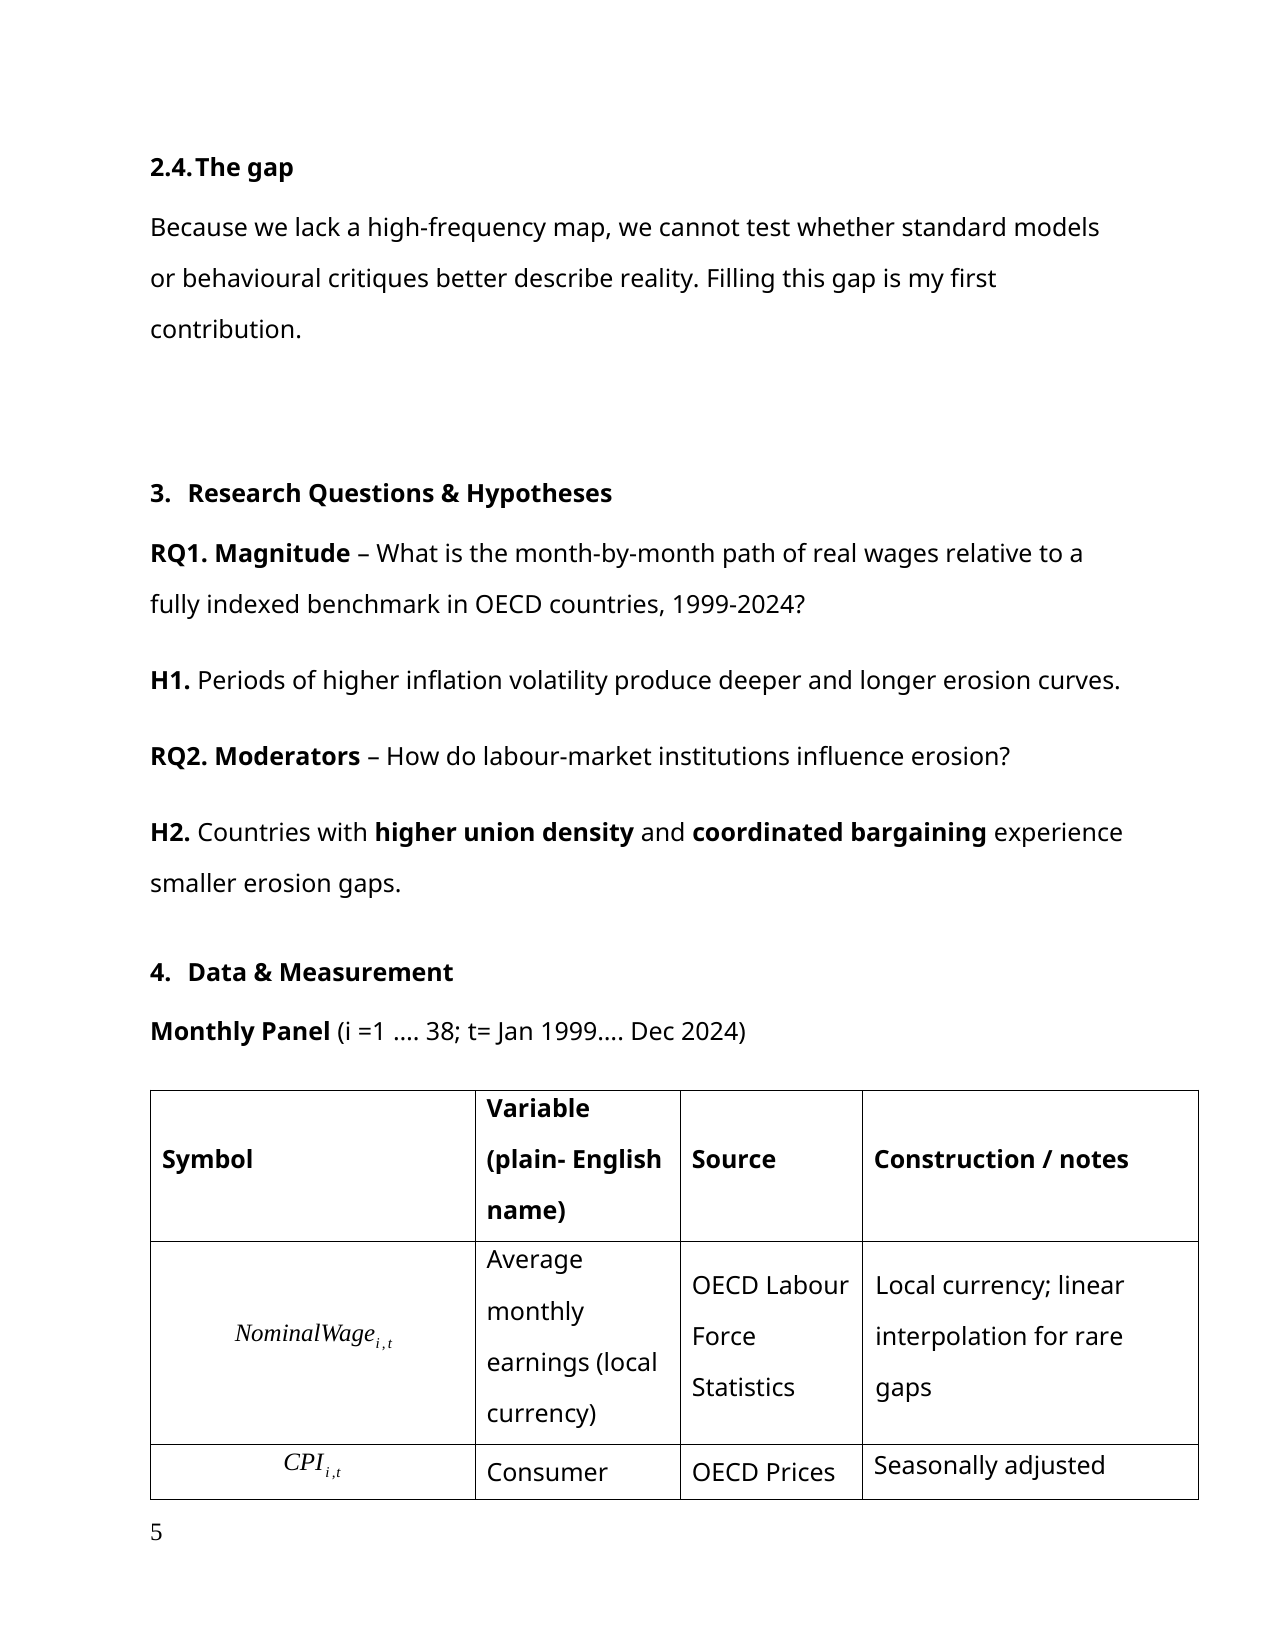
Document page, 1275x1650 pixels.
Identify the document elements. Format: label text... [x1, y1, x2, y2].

text H2. Countries with higher union density and coordinated bargaining experience smaller erosion gaps. [150, 814, 1125, 900]
subtitle Research Questions & Hypotheses [150, 476, 1125, 510]
text RQ1. Magnitude – What is the month-by-month path of real wages relative to a fully indexed benchmark in OECD countries, 1999-2024? [150, 535, 1125, 621]
text RQ2. Moderators – How do labour-market institutions influence erosion? [150, 738, 1125, 773]
table_cell Seasonally adjusted [863, 1445, 1198, 1499]
table_cell [863, 1242, 1198, 1443]
table_cell OECD Labour Force Statistics [681, 1242, 862, 1443]
table_header Source [681, 1091, 862, 1241]
subtitle Data & Measurement [150, 954, 1125, 988]
table_header Variable (plain- English name) [476, 1091, 680, 1241]
text Monthly Panel (i =1 …. 38; t= Jan 1999…. Dec 2024) [150, 1013, 1125, 1048]
table_cell [151, 1445, 475, 1499]
table_header Symbol [151, 1091, 475, 1241]
text H1. Periods of higher inflation volatility produce deeper and longer erosion curves. [150, 662, 1125, 697]
text Because we lack a high-frequency map, we cannot test whether standard models or behavioural critiques better describe reality. Filling this gap is my first contribution. [150, 209, 1125, 346]
table_cell OECD Prices DB [681, 1445, 862, 1499]
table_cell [476, 1445, 680, 1499]
table_cell [151, 1242, 475, 1443]
table_cell Average monthly earnings (local currency) [476, 1242, 680, 1443]
subtitle The gap [150, 150, 1125, 184]
table_header Construction / notes [863, 1091, 1198, 1241]
